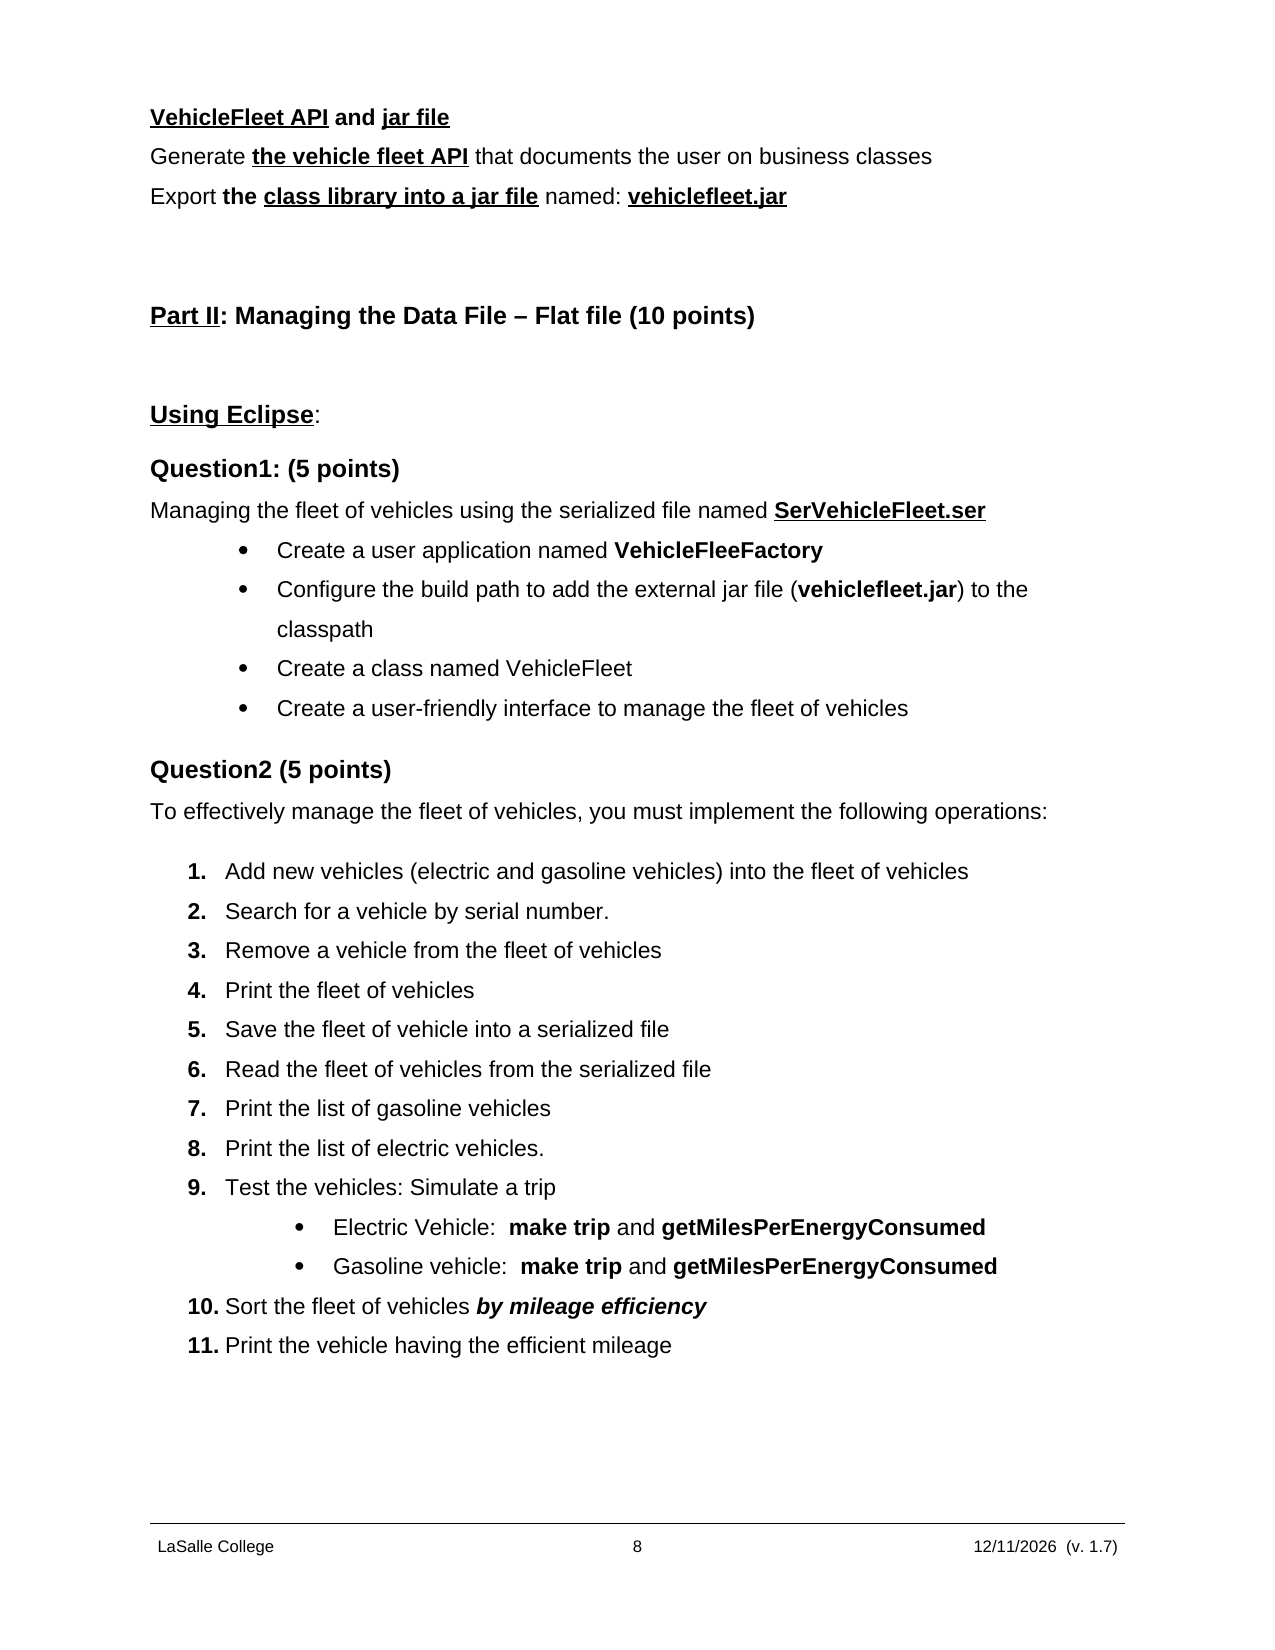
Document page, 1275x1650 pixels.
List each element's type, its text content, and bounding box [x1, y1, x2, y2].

text Question2 (5 points) [150, 755, 1125, 784]
list Remove a vehicle from the fleet of vehicles [187, 937, 1125, 964]
text Export the class library into a jar file named: vehiclefleet.jar [150, 183, 1125, 209]
list Create a class named VehicleFleet [239, 655, 1125, 681]
list Configure the build path to add the external jar file (vehiclefleet.jar) to the classpath [239, 576, 1125, 642]
list Save the fleet of vehicle into a serialized file [187, 1016, 1125, 1043]
text To effectively manage the fleet of vehicles, you must implement the following operations: [150, 798, 1125, 824]
text Part II: Managing the Data File – Flat file (10 points) [150, 301, 1125, 330]
list Test the vehicles: Simulate a trip [187, 1174, 1125, 1201]
list Create a user application named VehicleFleeFactory [239, 537, 1125, 563]
list Gasoline vehicle: make trip and getMilesPerEnergyConsumed [295, 1253, 1125, 1279]
list Sort the fleet of vehicles by mileage efficiency [187, 1293, 1125, 1319]
list Add new vehicles (electric and gasoline vehicles) into the fleet of vehicles [187, 858, 1125, 885]
text VehicleFleet API and jar file [150, 104, 1125, 130]
text Using Eclipse: [150, 400, 1125, 429]
list Print the list of electric vehicles. [187, 1135, 1125, 1161]
list Print the list of gasoline vehicles [187, 1095, 1125, 1122]
list Print the fleet of vehicles [187, 977, 1125, 1003]
list Electric Vehicle: make trip and getMilesPerEnergyConsumed [295, 1214, 1125, 1240]
text Question1: (5 points) [150, 454, 1125, 483]
list Print the vehicle having the efficient mileage [187, 1332, 1125, 1358]
list Search for a vehicle by serial number. [187, 898, 1125, 924]
list Create a user-friendly interface to manage the fleet of vehicles [239, 694, 1125, 721]
list Read the fleet of vehicles from the serialized file [187, 1056, 1125, 1082]
text Generate the vehicle fleet API that documents the user on business classes [150, 143, 1125, 169]
text Managing the fleet of vehicles using the serialized file named SerVehicleFleet.ser [150, 497, 1125, 523]
